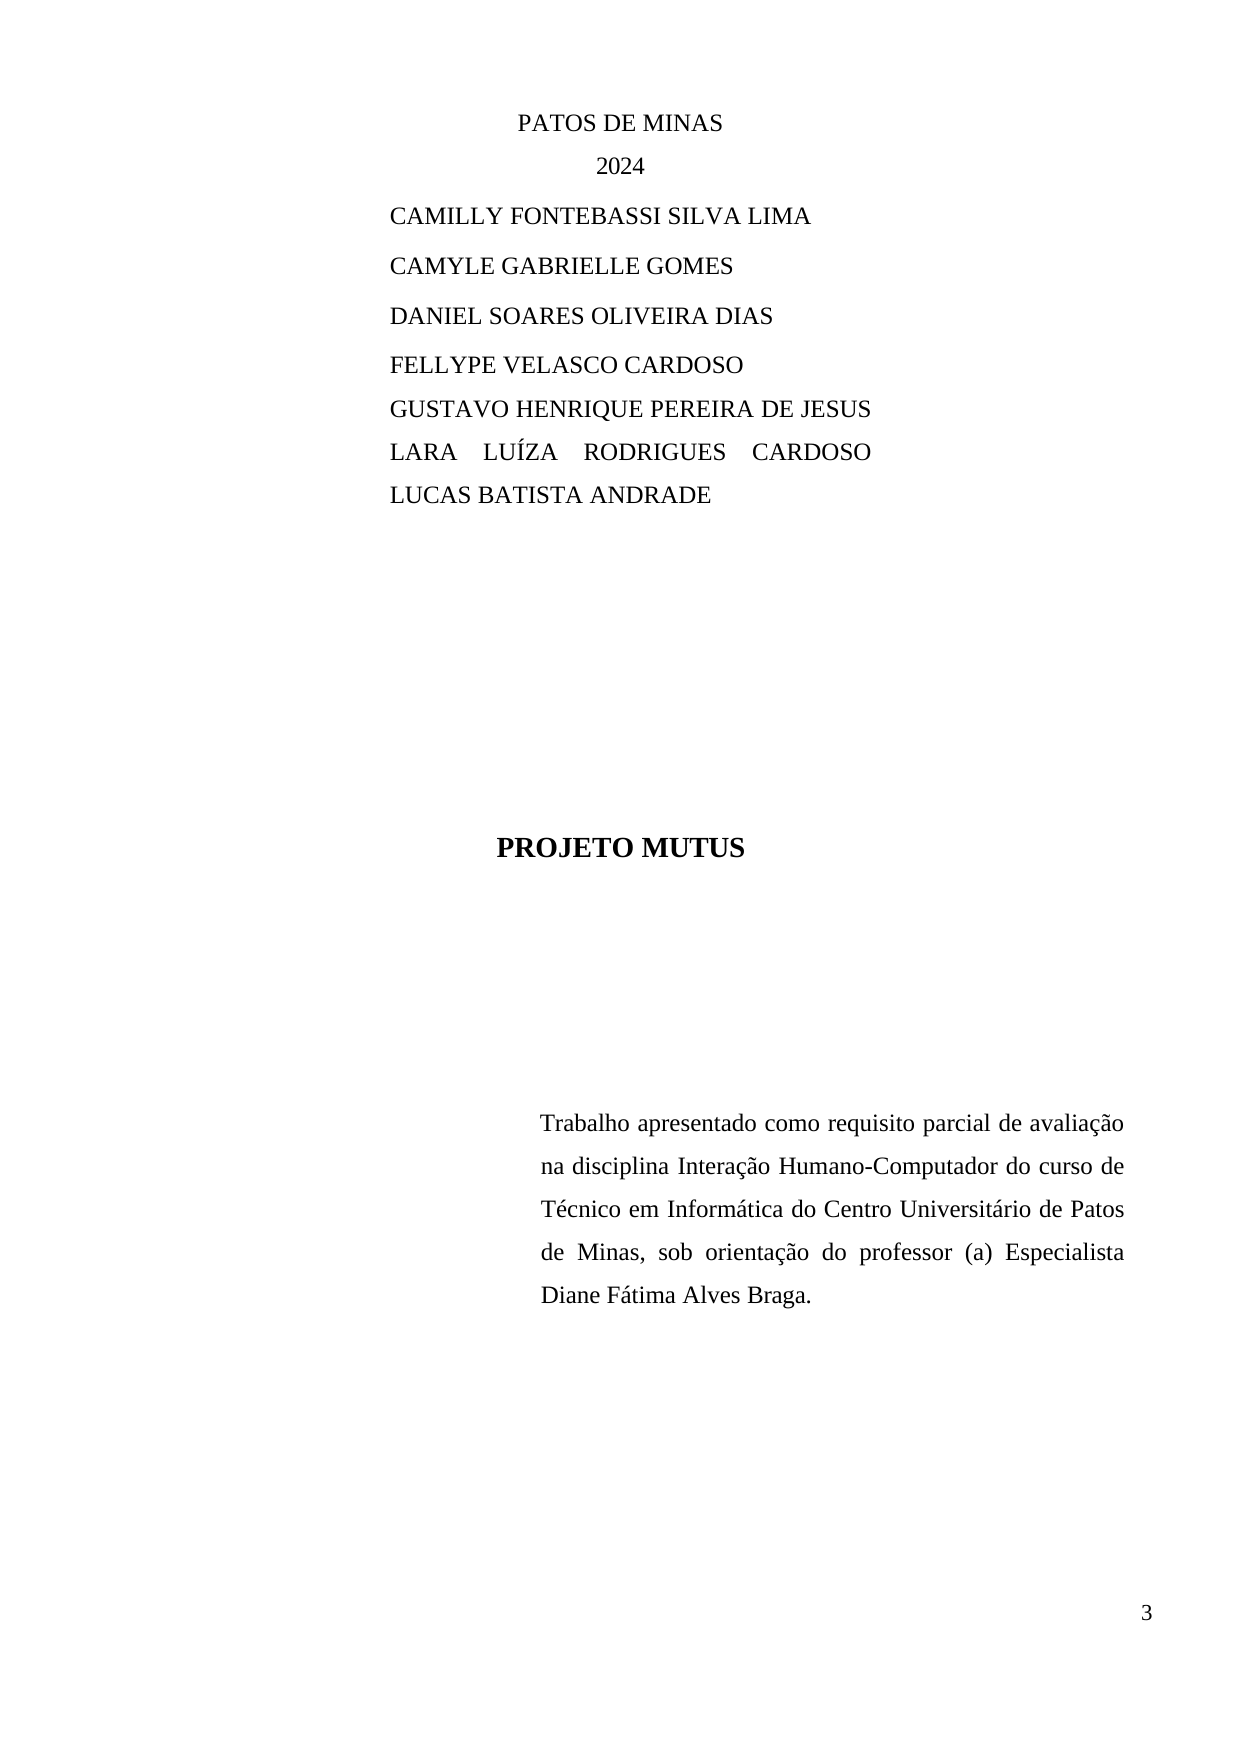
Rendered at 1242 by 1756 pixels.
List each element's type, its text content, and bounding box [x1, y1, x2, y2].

text Trabalho apresentado como requisito parcial de avaliação na disciplina Interação Humano-Computador do curso de Técnico em Informática do Centro Universitário de Patos de Minas, sob orientação do professor (a) Especialista Diane Fátima Alves Braga. [539, 1108, 1124, 1309]
subtitle CAMYLE GABRIELLE GOMES [389, 251, 837, 280]
subtitle PATOS DE MINAS 2024 [511, 108, 729, 180]
text PROJETO MUTUS [404, 830, 837, 864]
subtitle CAMILLY FONTEBASSI SILVA LIMA [389, 201, 837, 230]
subtitle GUSTAVO HENRIQUE PEREIRA DE JESUS LARA LUÍZA RODRIGUES CARDOSO LUCAS BATISTA ANDRADE [389, 394, 872, 509]
subtitle FELLYPE VELASCO CARDOSO [389, 351, 837, 379]
subtitle DANIEL SOARES OLIVEIRA DIAS [389, 301, 837, 329]
